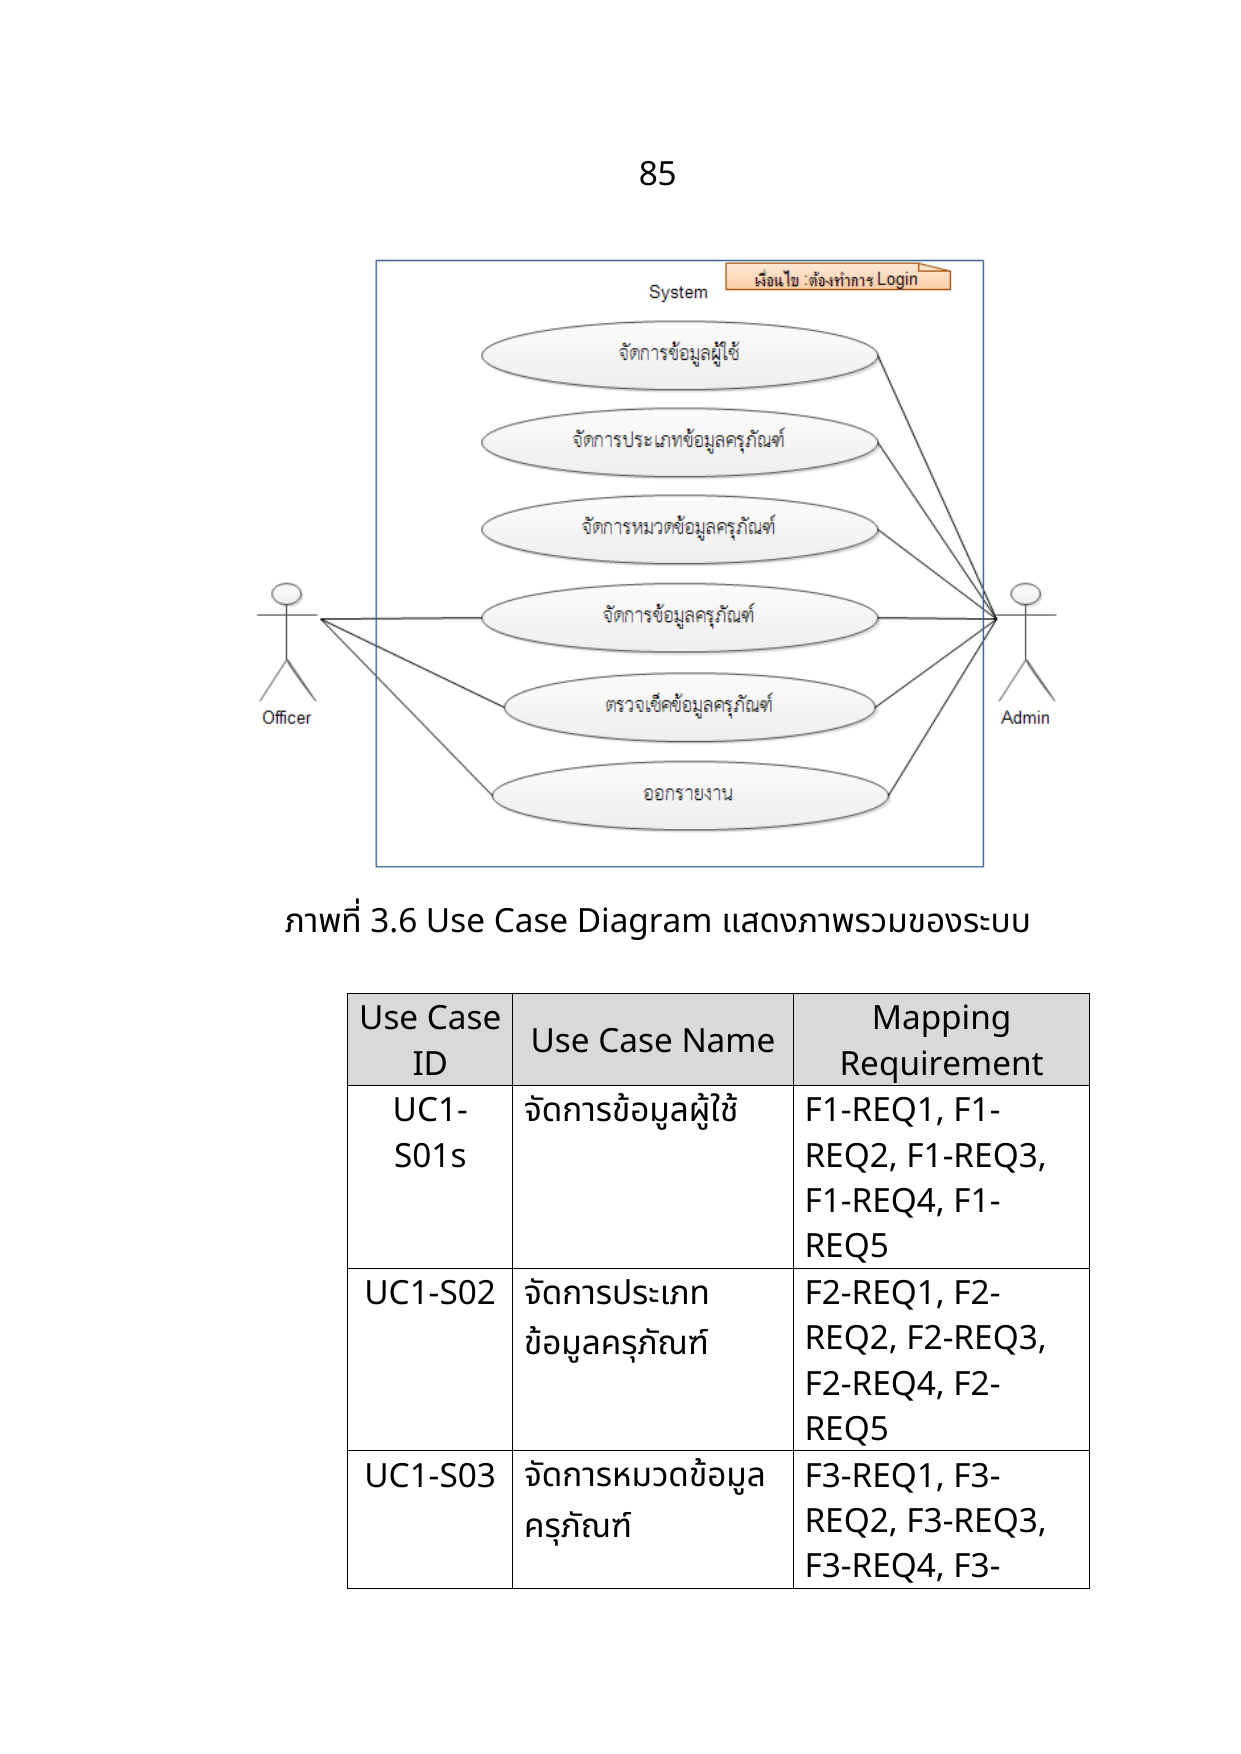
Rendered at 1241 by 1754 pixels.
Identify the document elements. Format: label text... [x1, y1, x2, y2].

table_cell F3-REQ1, F3-REQ2, F3-REQ3, F3-REQ4, F3-REQ5 [794, 1451, 1089, 1588]
table_cell UC1-S03 [348, 1451, 512, 1588]
table_header Use Case Name [513, 994, 793, 1085]
table_cell จัดการข้อมูลผู้ใช้ [513, 1086, 793, 1268]
table_cell F2-REQ1, F2-REQ2, F2-REQ3, F2-REQ4, F2-REQ5 [794, 1269, 1089, 1450]
table_header Use Case ID [348, 994, 512, 1085]
table_cell จัดการหมวดข้อมูลครุภัณฑ์ [513, 1451, 793, 1588]
table_cell จัดการประเภทข้อมูลครุภัณฑ์ [513, 1269, 793, 1450]
table_cell UC1-S02 [348, 1269, 512, 1450]
table_cell UC1-S01s [348, 1086, 512, 1268]
table_header Mapping Requirement [794, 994, 1089, 1085]
text ภาพที่ 3.6 Use Case Diagram แสดงภาพรวมของระบบ [225, 897, 1090, 948]
table_cell F1-REQ1, F1-REQ2, F1-REQ3, F1-REQ4, F1-REQ5 [794, 1086, 1089, 1268]
picture [225, 240, 1077, 898]
